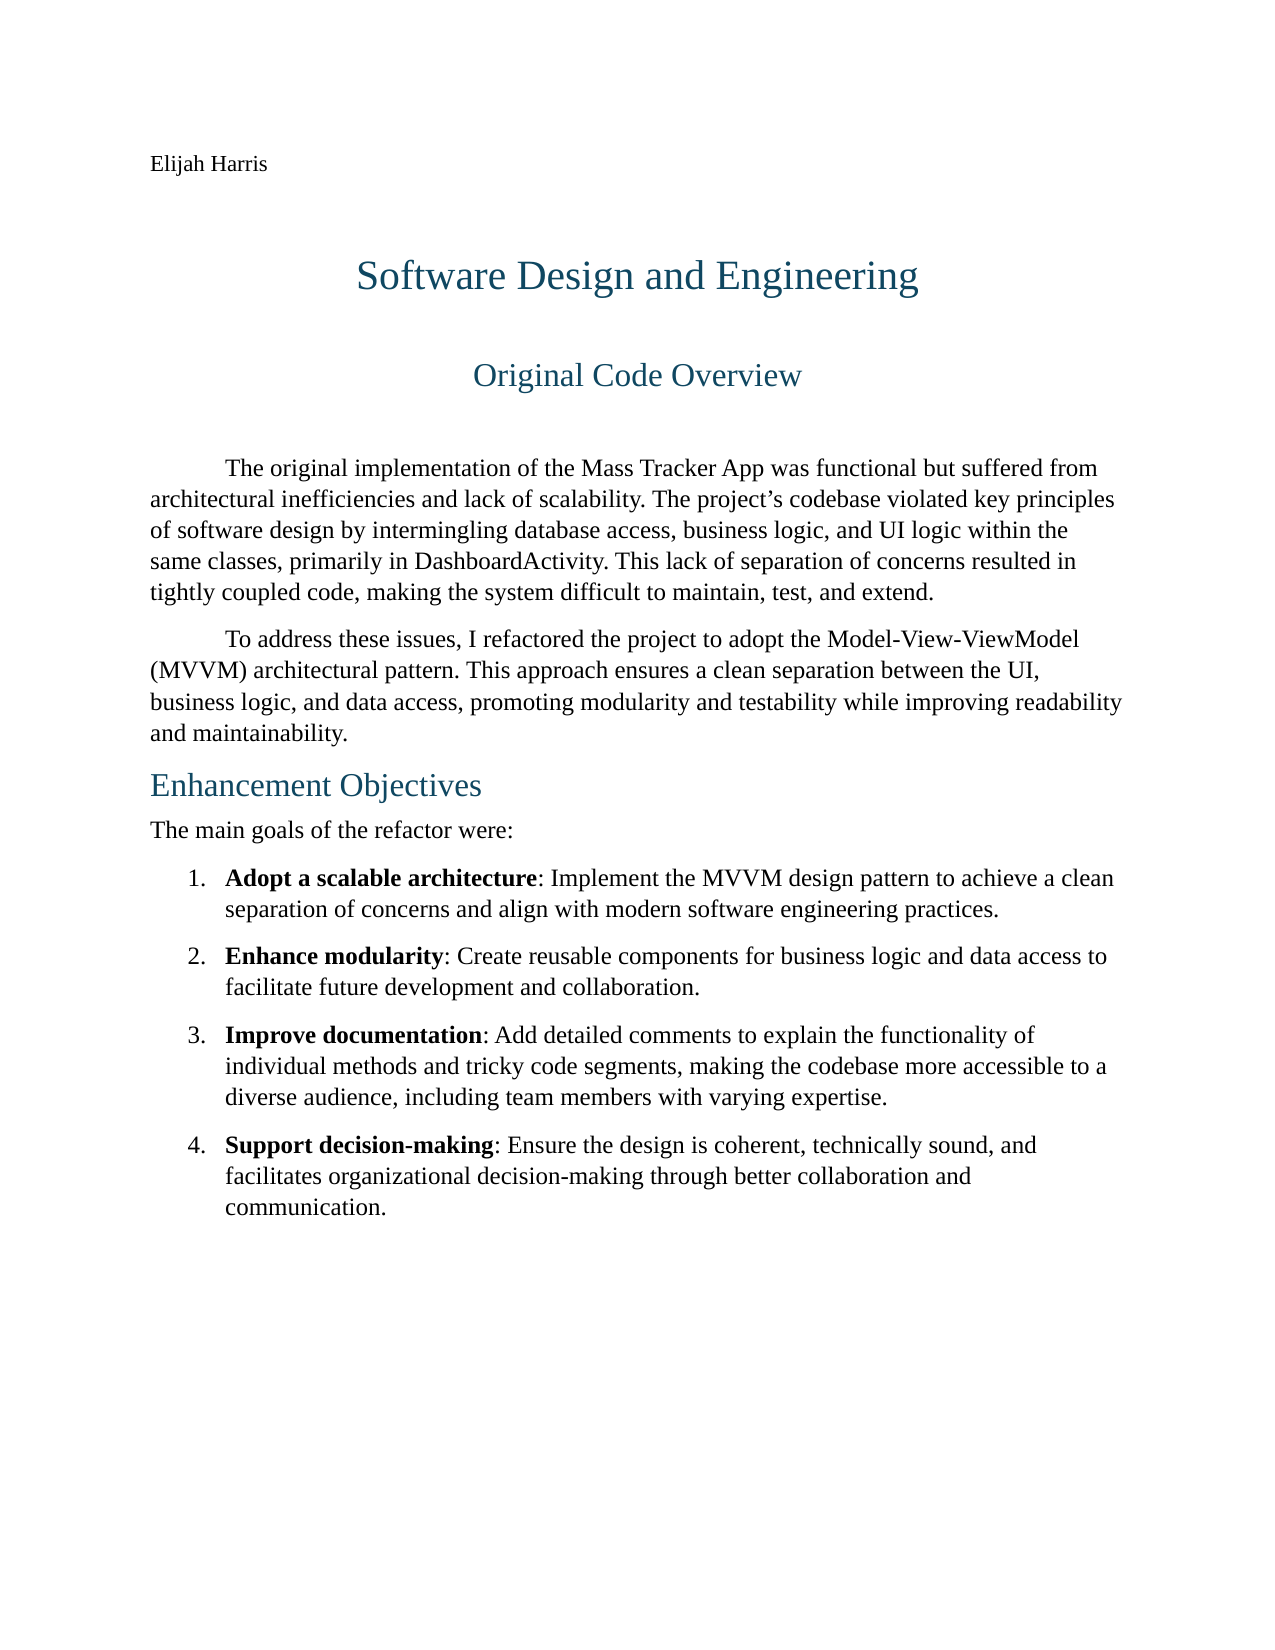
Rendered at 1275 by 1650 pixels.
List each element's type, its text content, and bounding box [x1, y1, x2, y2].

list Enhance modularity: Create reusable components for business logic and data access to facilitate future development and collaboration. [187, 941, 1125, 1001]
list Adopt a scalable architecture: Implement the MVVM design pattern to achieve a clean separation of concerns and align with modern software engineering practices. [187, 863, 1125, 922]
subtitle Software Design and Engineering [150, 250, 1125, 298]
subtitle Original Code Overview [150, 355, 1125, 393]
text The original implementation of the Mass Tracker App was functional but suffered from architectural inefficiencies and lack of scalability. The project’s codebase violated key principles of software design by intermingling database access, business logic, and UI logic within the same classes, primarily in DashboardActivity. This lack of separation of concerns resulted in tightly coupled code, making the system difficult to maintain, test, and extend. [150, 453, 1125, 606]
text Elijah Harris [150, 150, 1125, 210]
subtitle Enhancement Objectives [150, 765, 1125, 804]
text The main goals of the refactor were: [150, 815, 1125, 844]
list Improve documentation: Add detailed comments to explain the functionality of individual methods and tricky code segments, making the codebase more accessible to a diverse audience, including team members with varying expertise. [187, 1020, 1125, 1111]
list Support decision-making: Ensure the design is coherent, technically sound, and facilitates organizational decision-making through better collaboration and communication. [187, 1130, 1125, 1221]
text To address these issues, I refactored the project to adopt the Model-View-ViewModel (MVVM) architectural pattern. This approach ensures a clean separation between the UI, business logic, and data access, promoting modularity and testability while improving readability and maintainability. [150, 624, 1125, 746]
